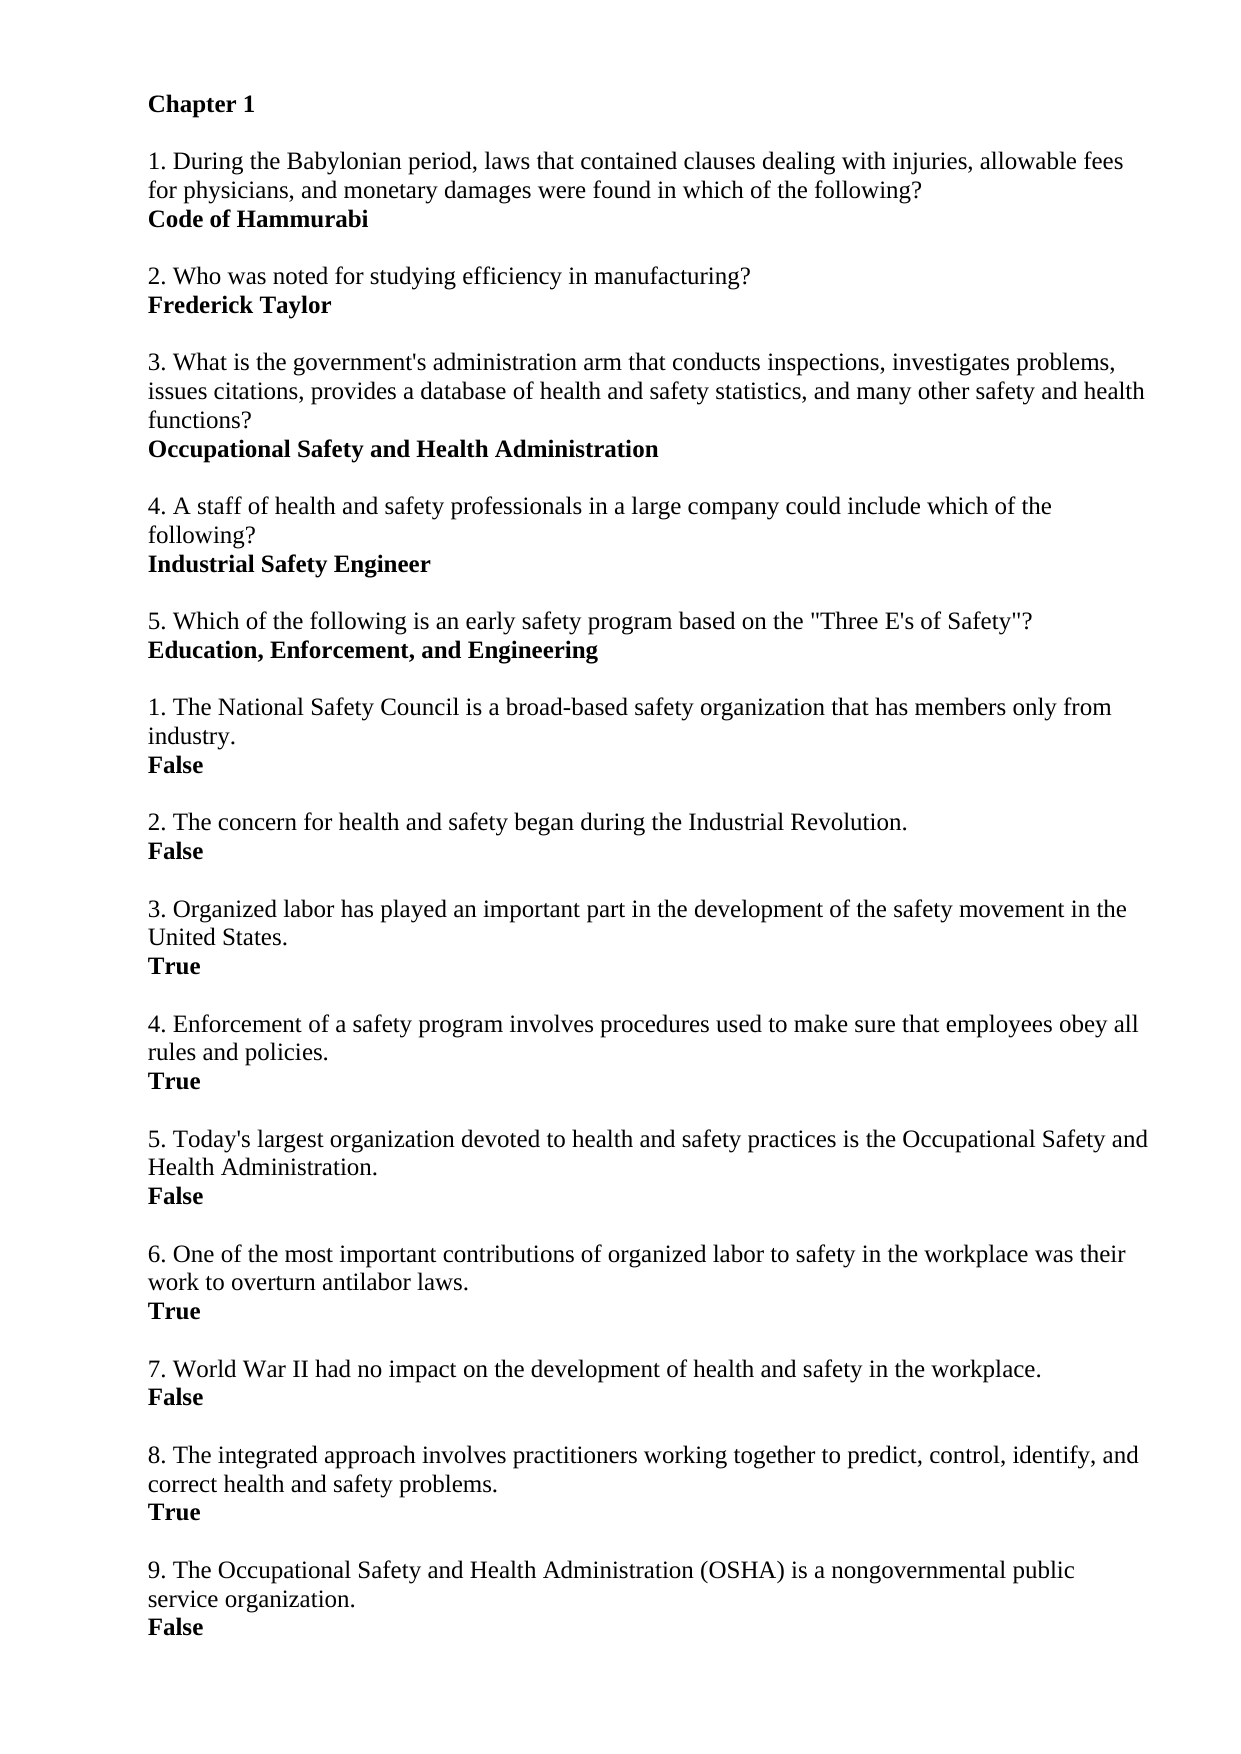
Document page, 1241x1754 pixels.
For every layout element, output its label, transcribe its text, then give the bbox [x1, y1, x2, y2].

text Industrial Safety Engineer [148, 549, 1152, 577]
text 7. World War II had no impact on the development of health and safety in the workplace. [148, 1354, 1152, 1382]
text False [148, 1612, 1152, 1641]
text 5. Which of the following is an early safety program based on the "Three E's of Safety"? [148, 606, 1152, 635]
text 2. Who was noted for studying efficiency in manufacturing? [148, 261, 1152, 290]
text False [148, 836, 1152, 865]
text 9. The Occupational Safety and Health Administration (OSHA) is a nongovernmental public service organization. [148, 1555, 1152, 1612]
text 4. A staff of health and safety professionals in a large company could include which of the following? [148, 491, 1152, 549]
text 3. What is the government's administration arm that conducts inspections, investigates problems, issues citations, provides a database of health and safety statistics, and many other safety and health functions? [148, 347, 1152, 434]
text 5. Today's largest organization devoted to health and safety practices is the Occupational Safety and Health Administration. [148, 1124, 1152, 1181]
text Frederick Taylor [148, 290, 1152, 319]
text Chapter 1 [148, 89, 1152, 117]
text Code of Hammurabi [148, 204, 1152, 232]
text 1. During the Babylonian period, laws that contained clauses dealing with injuries, allowable fees for physicians, and monetary damages were found in which of the following? [148, 146, 1152, 204]
text 3. Organized labor has played an important part in the development of the safety movement in the United States. [148, 894, 1152, 951]
text 4. Enforcement of a safety program involves procedures used to make sure that employees obey all rules and policies. [148, 1009, 1152, 1066]
text 1. The National Safety Council is a broad-based safety organization that has members only from industry. [148, 692, 1152, 750]
text True [148, 1296, 1152, 1325]
text True [148, 1066, 1152, 1095]
text True [148, 951, 1152, 980]
text False [148, 1382, 1152, 1411]
text Occupational Safety and Health Administration [148, 434, 1152, 462]
text False [148, 1181, 1152, 1210]
text 6. One of the most important contributions of organized labor to safety in the workplace was their work to overturn antilabor laws. [148, 1239, 1152, 1296]
text False [148, 750, 1152, 779]
text 2. The concern for health and safety began during the Industrial Revolution. [148, 807, 1152, 836]
text 8. The integrated approach involves practitioners working together to predict, control, identify, and correct health and safety problems. [148, 1440, 1152, 1497]
text True [148, 1497, 1152, 1526]
text Education, Enforcement, and Engineering [148, 635, 1152, 664]
